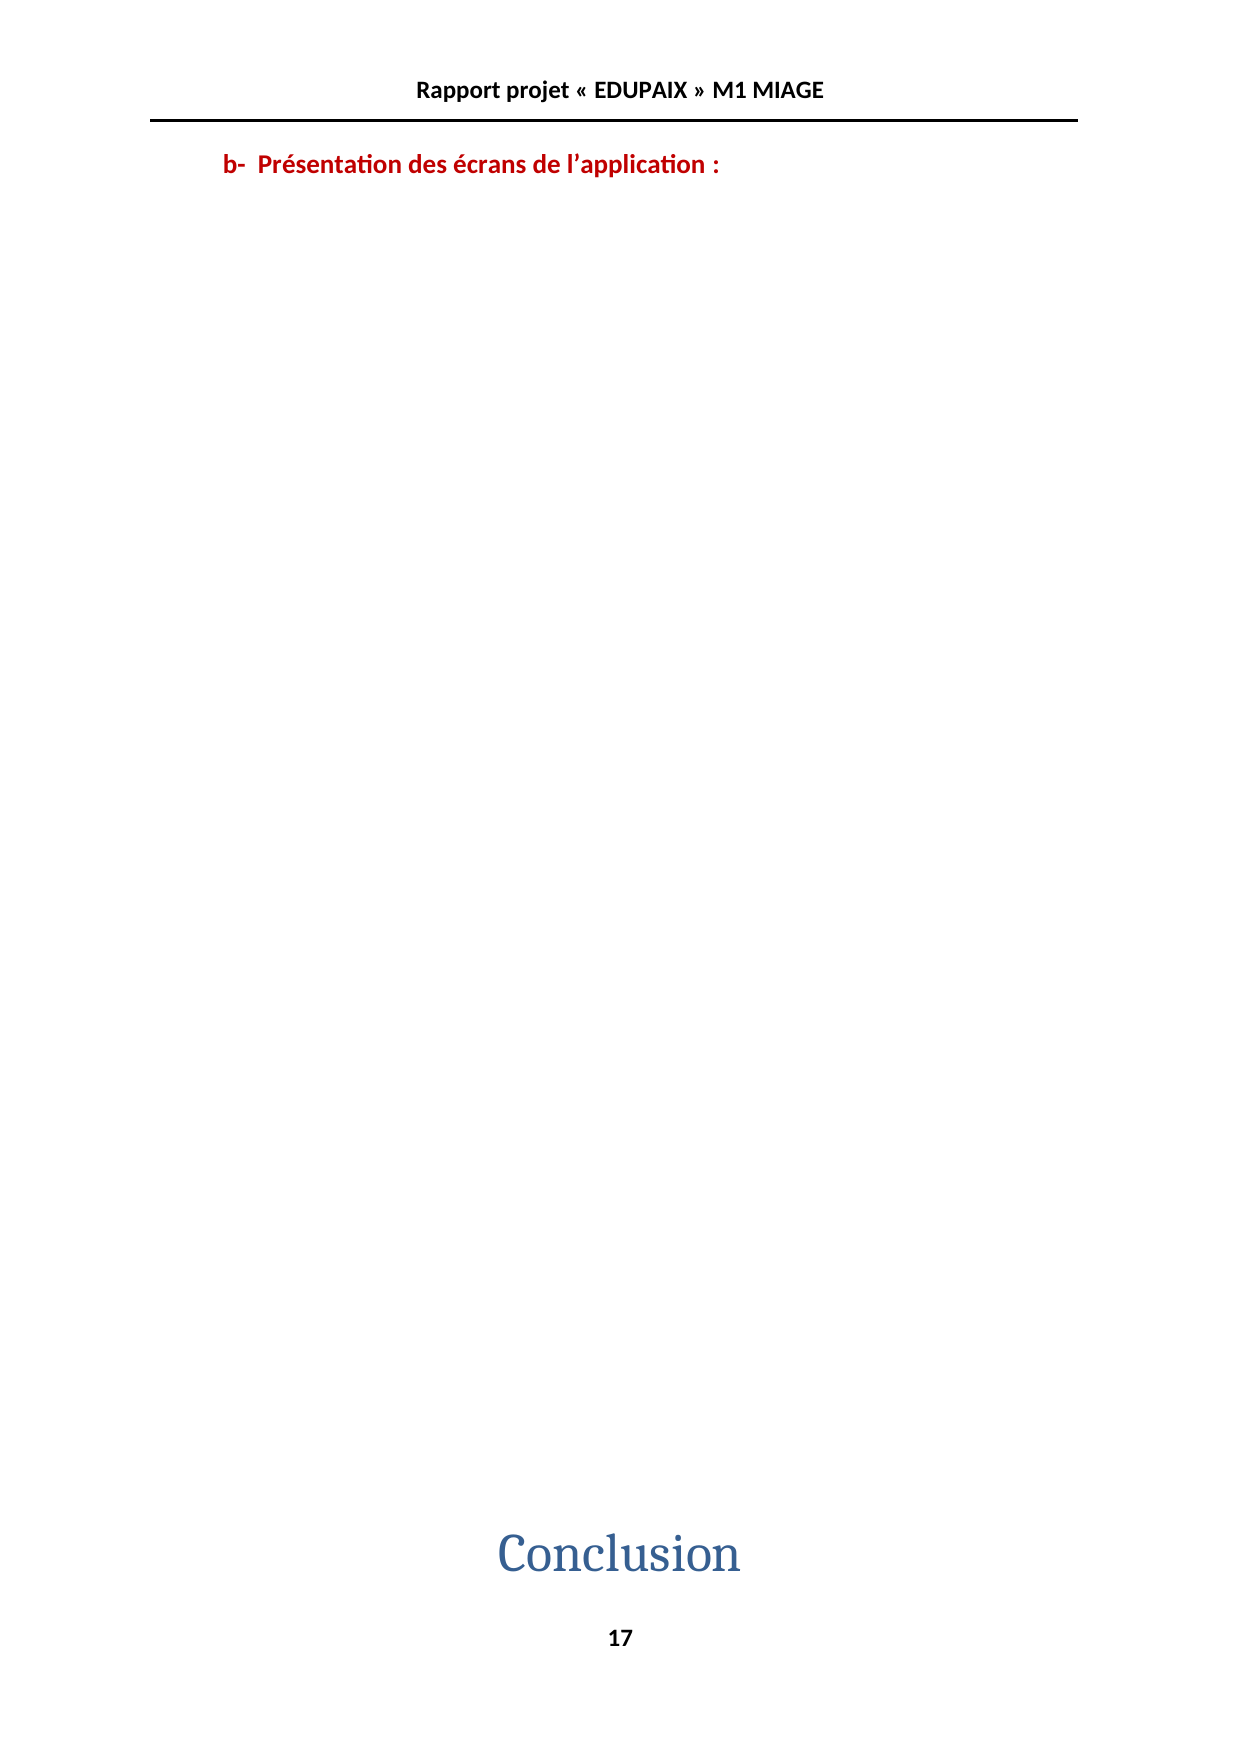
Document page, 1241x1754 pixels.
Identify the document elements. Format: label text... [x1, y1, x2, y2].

list b- Présentation des écrans de l’application : [223, 148, 1093, 181]
text Conclusion [148, 1523, 1093, 1585]
